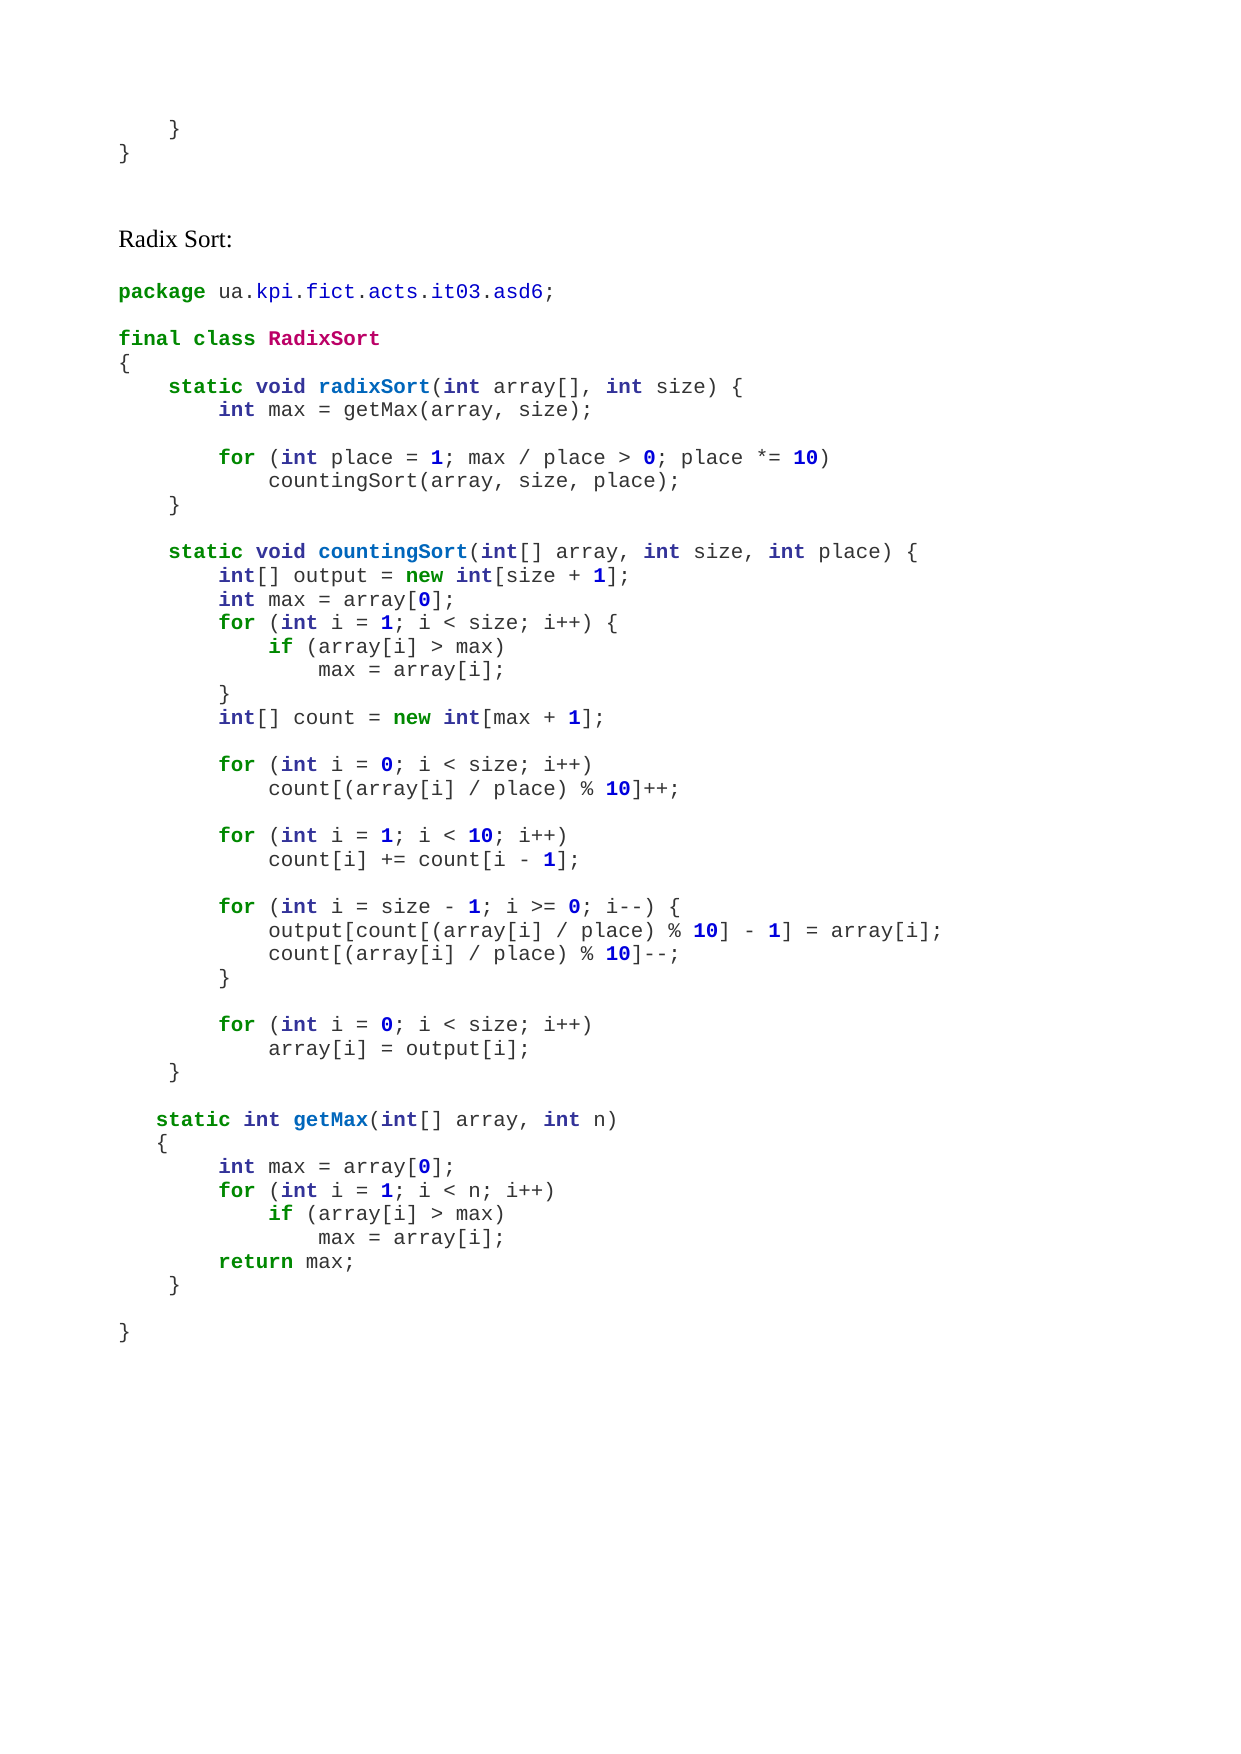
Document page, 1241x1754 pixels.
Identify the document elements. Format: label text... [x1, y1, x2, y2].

text int max = array[0]; [118, 1156, 1122, 1180]
text int max = array[0]; [118, 588, 1122, 612]
text for (int i = 0; i < size; i++) [118, 1014, 1122, 1038]
text for (int place = 1; max / place > 0; place *= 10) [118, 447, 1122, 470]
text countingSort(array, size, place); [118, 470, 1122, 494]
text int max = getMax(array, size); [118, 399, 1122, 423]
text return max; [118, 1251, 1122, 1274]
text if (array[i] > max) [118, 636, 1122, 659]
text { [118, 1132, 1122, 1156]
text } [118, 118, 1122, 142]
text int[] count = new int[max + 1]; [118, 707, 1122, 730]
text Radix Sort: [118, 224, 1122, 252]
text for (int i = 0; i < size; i++) [118, 754, 1122, 778]
text { [118, 352, 1122, 376]
text for (int i = 1; i < n; i++) [118, 1180, 1122, 1203]
text count[(array[i] / place) % 10]--; [118, 943, 1122, 967]
text } [118, 683, 1122, 707]
text count[(array[i] / place) % 10]++; [118, 778, 1122, 801]
text for (int i = 1; i < size; i++) { [118, 612, 1122, 636]
text int[] output = new int[size + 1]; [118, 565, 1122, 588]
text } [118, 142, 1122, 165]
text array[i] = output[i]; [118, 1038, 1122, 1061]
text package ua.kpi.fict.acts.it03.asd6; [118, 281, 1122, 305]
text max = array[i]; [118, 1227, 1122, 1251]
text } [118, 494, 1122, 518]
text for (int i = 1; i < 10; i++) [118, 825, 1122, 849]
text } [118, 967, 1122, 991]
text static void countingSort(int[] array, int size, int place) { [118, 541, 1122, 565]
text for (int i = size - 1; i >= 0; i--) { [118, 896, 1122, 919]
text } [118, 1322, 1122, 1345]
text static int getMax(int[] array, int n) [118, 1109, 1122, 1132]
text output[count[(array[i] / place) % 10] - 1] = array[i]; [118, 919, 1122, 943]
text } [118, 1274, 1122, 1298]
text if (array[i] > max) [118, 1203, 1122, 1227]
text static void radixSort(int array[], int size) { [118, 376, 1122, 399]
text max = array[i]; [118, 659, 1122, 683]
text count[i] += count[i - 1]; [118, 849, 1122, 872]
text } [118, 1061, 1122, 1085]
text final class RadixSort [118, 328, 1122, 352]
